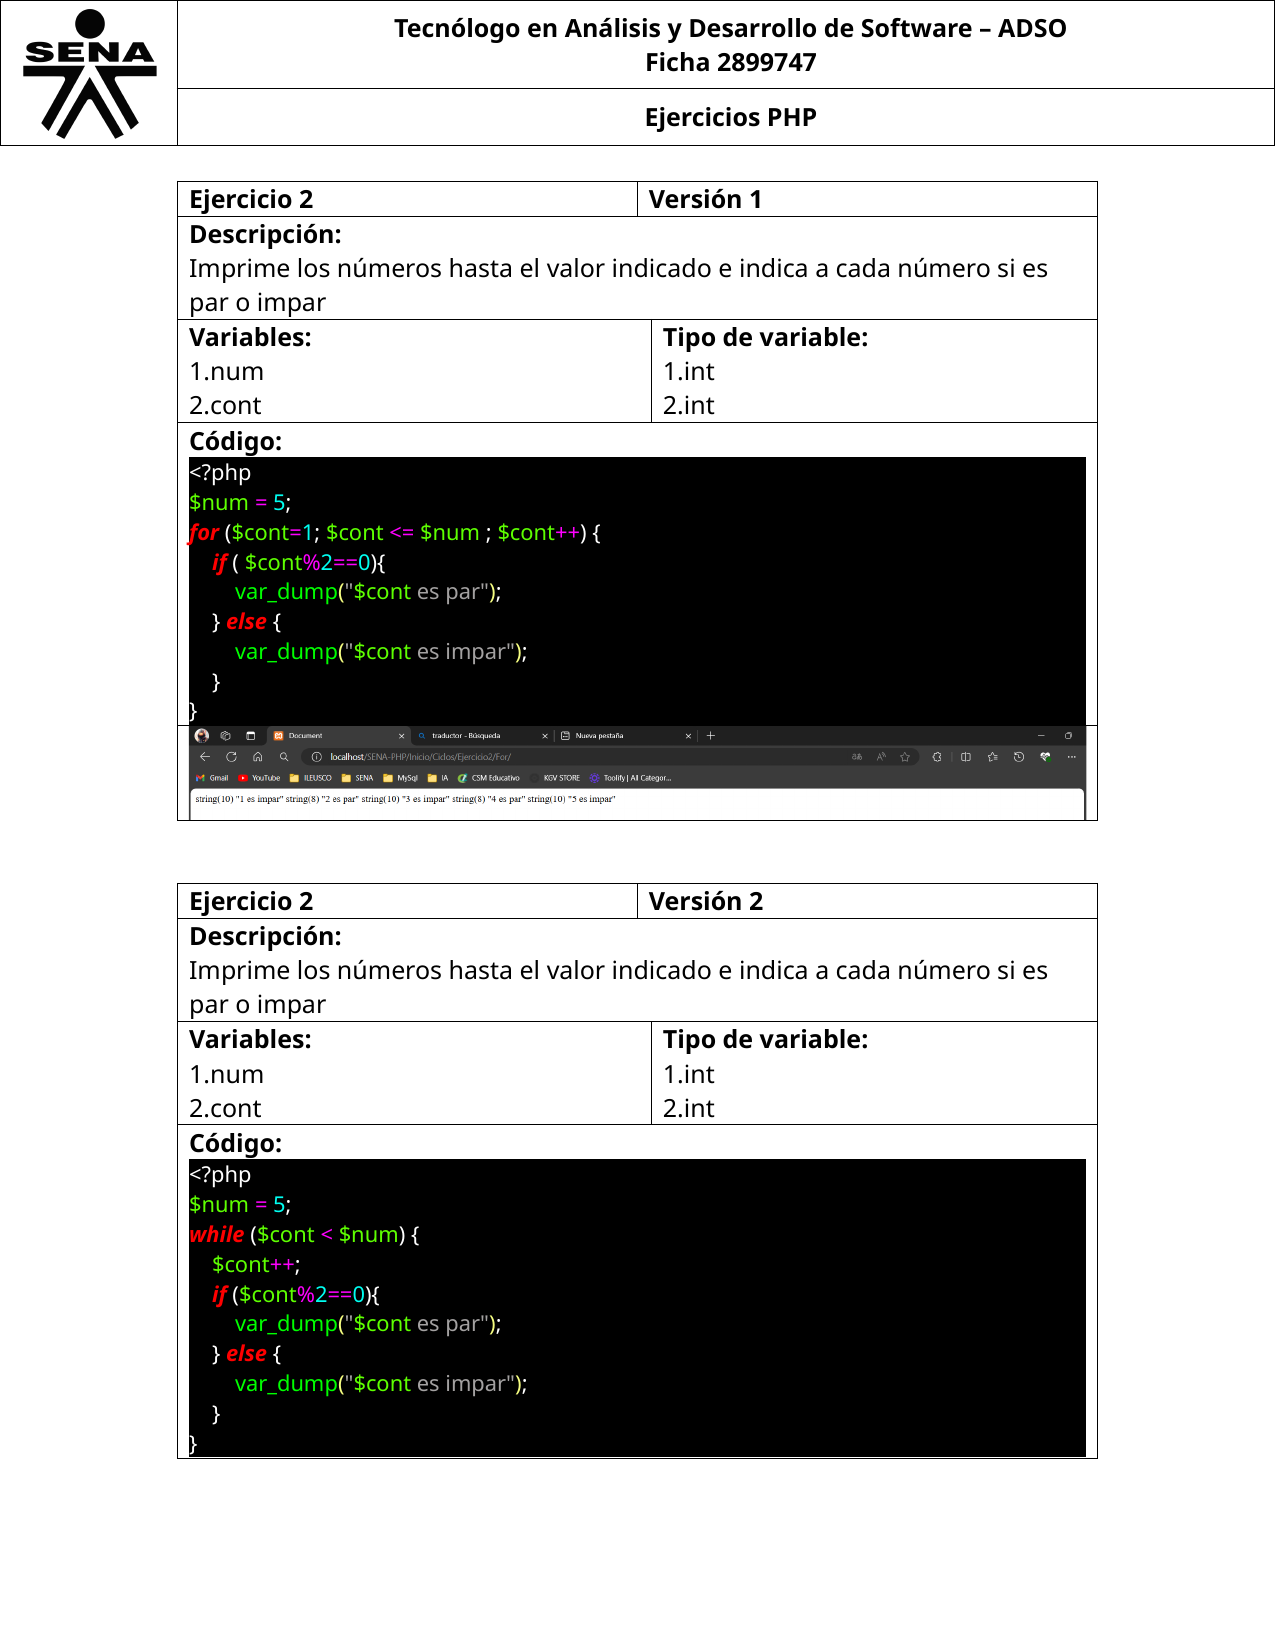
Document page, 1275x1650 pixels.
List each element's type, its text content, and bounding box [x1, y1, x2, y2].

table_cell Tipo de variable: 1.int 2.int [652, 320, 1097, 422]
table_cell Código: <?php $num = 5; for ($cont=1; $cont <= $num ; $cont++) { if ( $cont%2==0){ var_dump("$cont es par"); } else { var_dump("$cont es impar"); } } [178, 423, 1097, 725]
picture [21, 5, 157, 141]
table_cell Variables: 1.num 2.cont [178, 320, 651, 422]
table_header Ejercicio 2 [178, 182, 637, 216]
table_cell Tipo de variable: 1.int 2.int [652, 1022, 1097, 1124]
table_cell [178, 726, 188, 819]
table_cell [1087, 726, 1097, 819]
picture [188, 726, 1087, 820]
table_header Versión 2 [638, 884, 1097, 918]
table_cell Descripción: Imprime los números hasta el valor indicado e indica a cada número si es par o impar [178, 919, 1097, 1021]
table_cell Variables: 1.num 2.cont [178, 1022, 651, 1124]
table_header Ejercicio 2 [178, 884, 637, 918]
table_cell Descripción: Imprime los números hasta el valor indicado e indica a cada número si es par o impar [178, 217, 1097, 319]
table_header Versión 1 [638, 182, 1097, 216]
table_cell Código: <?php $num = 5; while ($cont < $num) { $cont++; if ($cont%2==0){ var_dump("$cont es par"); } else { var_dump("$cont es impar"); } } [178, 1125, 1097, 1457]
